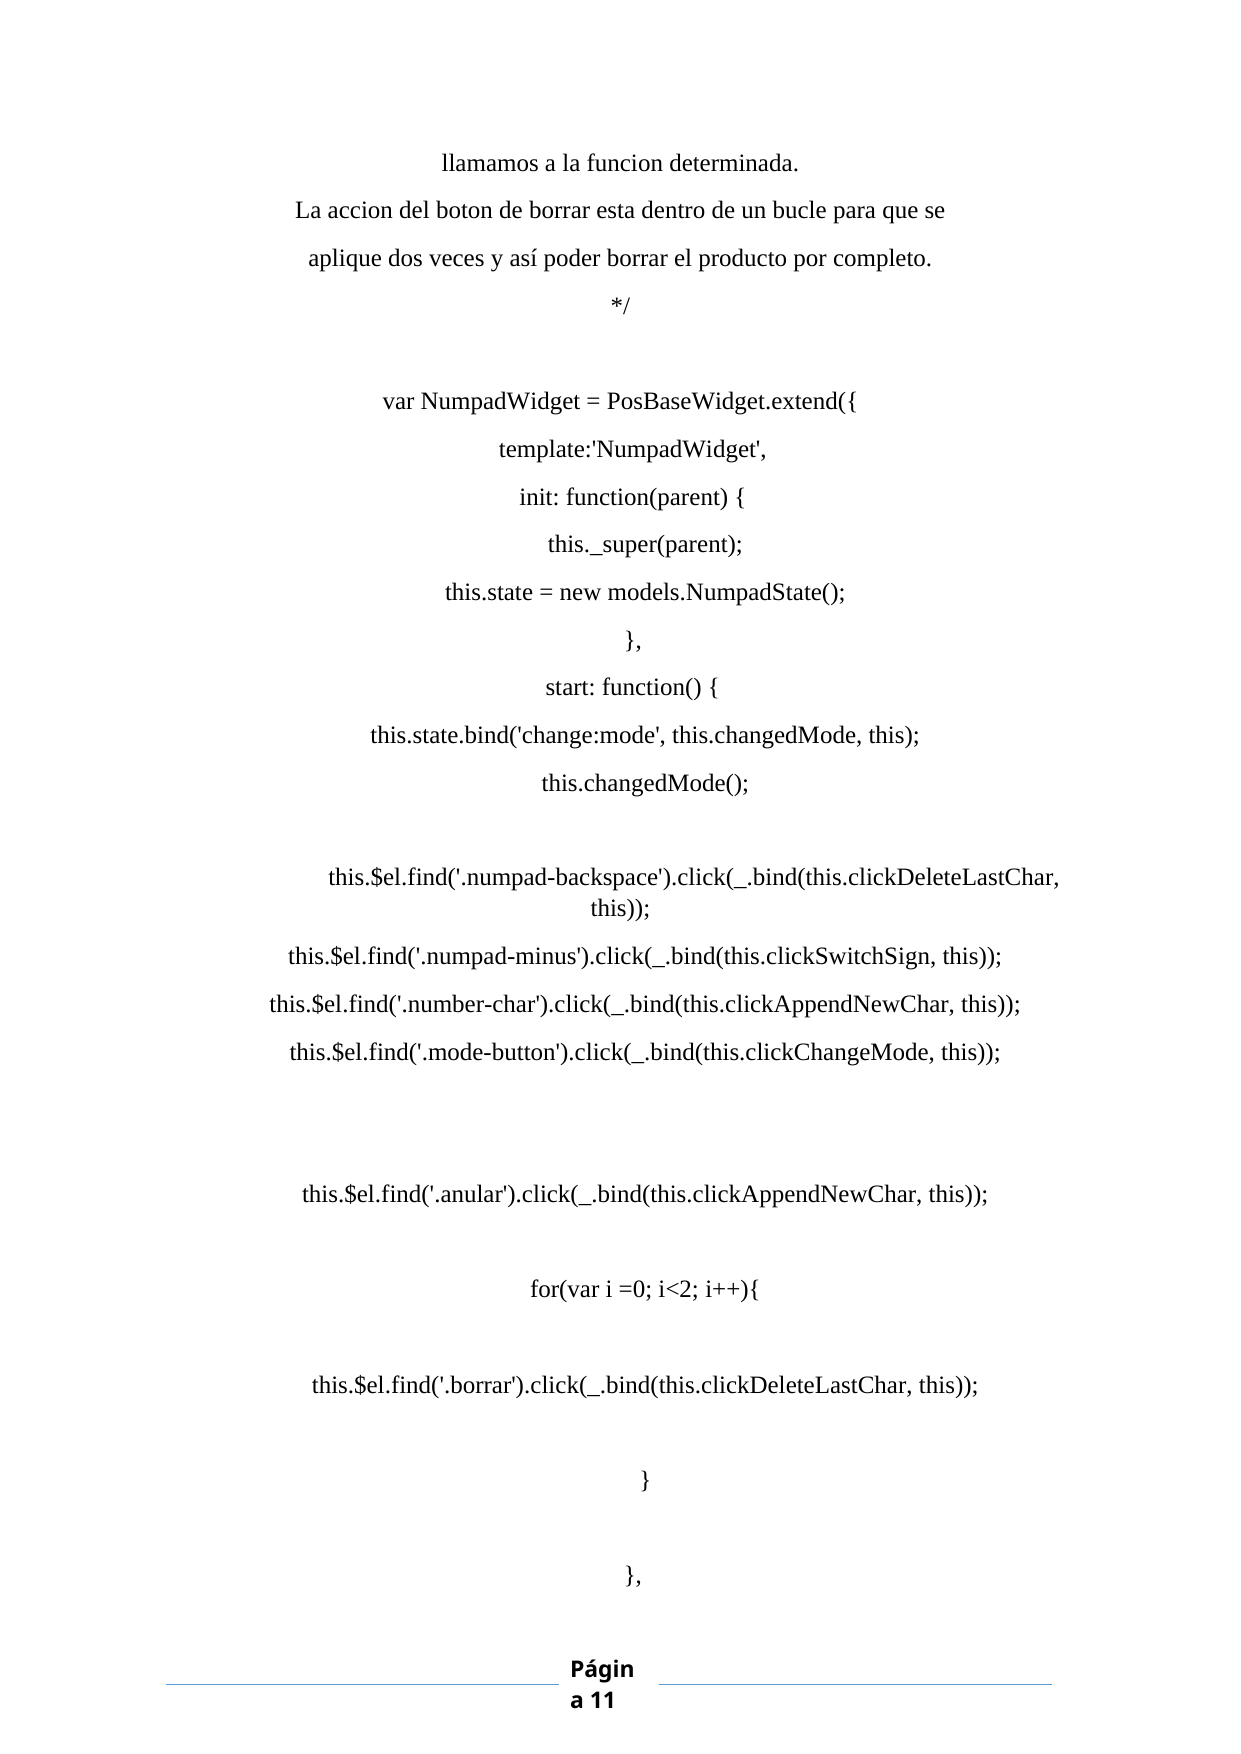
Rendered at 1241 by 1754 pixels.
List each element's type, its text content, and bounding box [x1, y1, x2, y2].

text aplique dos veces y así poder borrar el producto por completo. [177, 243, 1063, 272]
text this.changedMode(); [177, 768, 1063, 797]
text this.$el.find('.anular').click(_.bind(this.clickAppendNewChar, this)); [177, 1179, 1063, 1208]
text this.$el.find('.borrar').click(_.bind(this.clickDeleteLastChar, this)); [177, 1370, 1063, 1398]
text this.$el.find('.numpad-backspace').click(_.bind(this.clickDeleteLastChar, this)); [177, 862, 1063, 922]
text this._super(parent); [177, 529, 1063, 558]
text this.$el.find('.mode-button').click(_.bind(this.clickChangeMode, this)); [177, 1037, 1063, 1065]
text this.$el.find('.numpad-minus').click(_.bind(this.clickSwitchSign, this)); [177, 941, 1063, 970]
text }, [177, 1560, 1063, 1588]
text template:'NumpadWidget', [177, 434, 1063, 463]
text } [177, 1465, 1063, 1494]
text llamamos a la funcion determinada. [177, 148, 1063, 176]
text var NumpadWidget = PosBaseWidget.extend({ [177, 386, 1063, 415]
text for(var i =0; i<2; i++){ [177, 1274, 1063, 1303]
text La accion del boton de borrar esta dentro de un bucle para que se [177, 195, 1063, 224]
text this.state = new models.NumpadState(); [177, 577, 1063, 606]
text }, [177, 625, 1063, 653]
text this.state.bind('change:mode', this.changedMode, this); [177, 720, 1063, 749]
text this.$el.find('.number-char').click(_.bind(this.clickAppendNewChar, this)); [177, 989, 1063, 1018]
text */ [177, 291, 1063, 319]
text init: function(parent) { [177, 482, 1063, 510]
text start: function() { [177, 672, 1063, 701]
